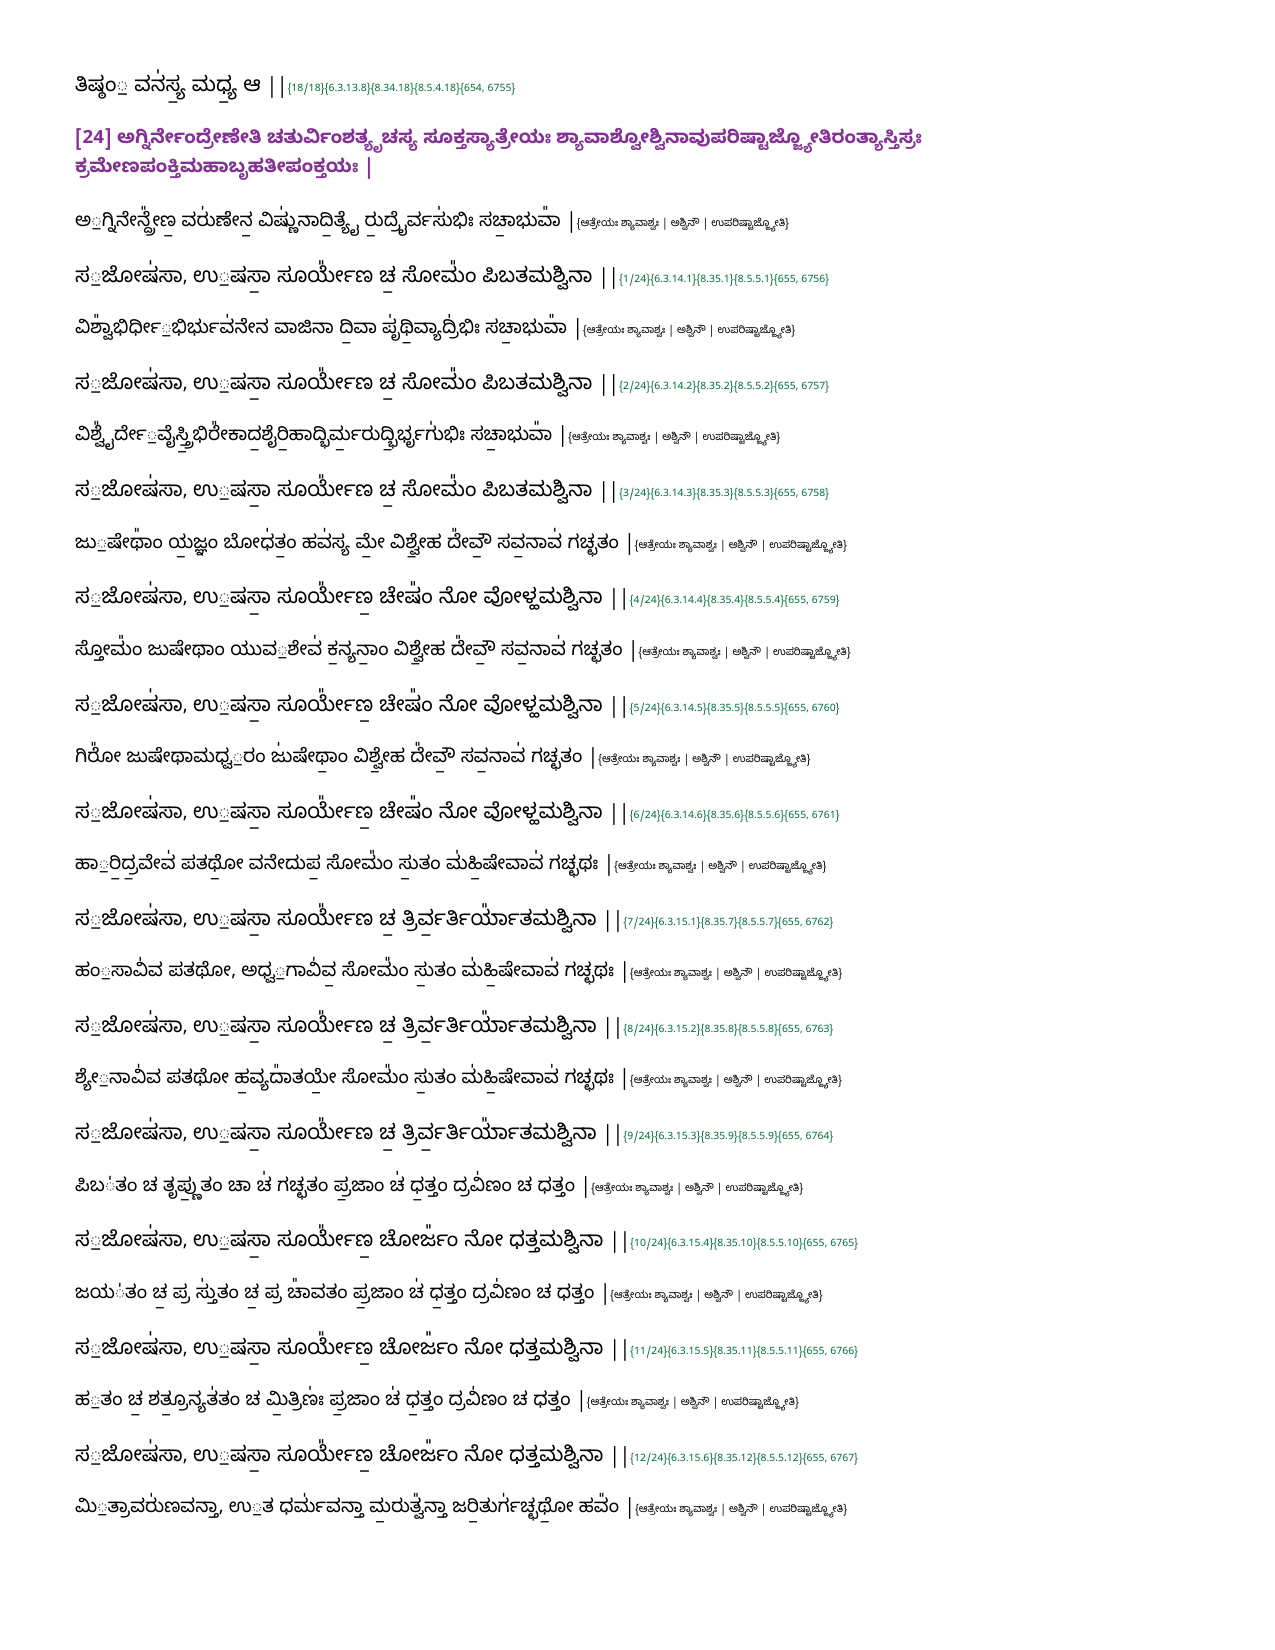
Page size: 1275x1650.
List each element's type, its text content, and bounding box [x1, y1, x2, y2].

text ಹ॒ತಂ ಚ॒ ಶತ್ರೂ॒ನ್ಯತ॑ತಂ ಚ ಮಿ॒ತ್ರಿಣಃ॑ ಪ್ರ॒ಜಾಂ ಚ॑ ಧ॒ತ್ತಂ ದ್ರವಿ॑ಣಂ ಚ ಧತ್ತಂ |{ಆತ್ರೇಯಃ ಶ್ಯಾವಾಶ್ವಃ | ಅಶ್ವಿನೌ | ಉಪರಿಷ್ಟಾಜ್ಜ್ಯೋತಿ} [75, 1390, 1200, 1416]
text ಸ॒ಜೋಷ॑ಸಾ, ಉ॒ಷಸಾ॒ ಸೂರ್ಯೇ᳚ಣ ಚ॒ ಸೋಮಂ᳚ ಪಿಬತಮಶ್ವಿನಾ ||{3/24}{6.3.14.3}{8.35.3}{8.5.5.3}{655, 6758} [75, 480, 1200, 508]
text ಸ್ತೋಮಂ᳚ ಜುಷೇಥಾಂ ಯುವ॒ಶೇವ॑ ಕ॒ನ್ಯನಾಂ॒ ವಿಶ್ವೇ॒ಹ ದೇ᳚ವೌ॒ ಸವ॒ನಾವ॑ ಗಚ್ಛತಂ |{ಆತ್ರೇಯಃ ಶ್ಯಾವಾಶ್ವಃ | ಅಶ್ವಿನೌ | ಉಪರಿಷ್ಟಾಜ್ಜ್ಯೋತಿ} [75, 640, 1200, 665]
text ಜು॒ಷೇಥಾಂ᳚ ಯ॒ಜ್ಞಂ ಬೋಧ॑ತಂ॒ ಹವ॑ಸ್ಯ ಮೇ॒ ವಿಶ್ವೇ॒ಹ ದೇ᳚ವೌ॒ ಸವ॒ನಾವ॑ ಗಚ್ಛತಂ |{ಆತ್ರೇಯಃ ಶ್ಯಾವಾಶ್ವಃ | ಅಶ್ವಿನೌ | ಉಪರಿಷ್ಟಾಜ್ಜ್ಯೋತಿ} [75, 533, 1200, 558]
text ಸ॒ಜೋಷ॑ಸಾ, ಉ॒ಷಸಾ॒ ಸೂರ್ಯೇ᳚ಣ॒ ಚೋರ್ಜಂ᳚ ನೋ ಧತ್ತಮಶ್ವಿನಾ ||{11/24}{6.3.15.5}{8.35.11}{8.5.5.11}{655, 6766} [75, 1337, 1200, 1365]
text ಸ॒ಜೋಷ॑ಸಾ, ಉ॒ಷಸಾ॒ ಸೂರ್ಯೇ᳚ಣ॒ ಚೇಷಂ᳚ ನೋ ವೋಳ್ಹಮಶ್ವಿನಾ ||{5/24}{6.3.14.5}{8.35.5}{8.5.5.5}{655, 6760} [75, 694, 1200, 722]
text ಸ॒ಜೋಷ॑ಸಾ, ಉ॒ಷಸಾ॒ ಸೂರ್ಯೇ᳚ಣ ಚ॒ ತ್ರಿರ್ವ॒ರ್ತಿರ್ಯಾ᳚ತಮಶ್ವಿನಾ ||{8/24}{6.3.15.2}{8.35.8}{8.5.5.8}{655, 6763} [75, 1016, 1200, 1044]
text ವಿಶ್ವಾ᳚ಭಿರ್ಧೀ॒ಭಿರ್ಭುವ॑ನೇನ ವಾಜಿನಾ ದಿ॒ವಾ ಪೃ॑ಥಿ॒ವ್ಯಾದ್ರಿ॑ಭಿಃ ಸಚಾ॒ಭುವಾ᳚ |{ಆತ್ರೇಯಃ ಶ್ಯಾವಾಶ್ವಃ | ಅಶ್ವಿನೌ | ಉಪರಿಷ್ಟಾಜ್ಜ್ಯೋತಿ} [75, 318, 1200, 344]
text [24] ಅಗ್ನಿರ್ನೇಂದ್ರೇಣೇತಿ ಚತುರ್ವಿಂಶತ್ಯೃಚಸ್ಯ ಸೂಕ್ತಸ್ಯಾತ್ರೇಯಃ ಶ್ಯಾವಾಶ್ವೋಶ್ವಿನಾವುಪರಿಷ್ಟಾಜ್ಜ್ಯೋತಿರಂತ್ಯಾಸ್ತಿಸ್ರಃ ಕ್ರಮೇಣಪಂಕ್ತಿಮಹಾಬೃಹತೀಪಂಕ್ತಯಃ | [75, 128, 1192, 182]
text ಅ॒ಗ್ನಿನೇ‌ನ್ದ್ರೇ᳚ಣ॒ ವರು॑ಣೇನ॒ ವಿಷ್ಣು॑ನಾದಿ॒ತ್ಯೈ ರು॒ದ್ರೈರ್ವಸು॑ಭಿಃ ಸಚಾ॒ಭುವಾ᳚ |{ಆತ್ರೇಯಃ ಶ್ಯಾವಾಶ್ವಃ | ಅಶ್ವಿನೌ | ಉಪರಿಷ್ಟಾಜ್ಜ್ಯೋತಿ} [75, 211, 1200, 237]
text ತಿಷ್ಠಂ॒ ವನ॑ಸ್ಯ॒ ಮಧ್ಯ॒ ಆ ||{18/18}{6.3.13.8}{8.34.18}{8.5.4.18}{654, 6755} [75, 75, 1200, 103]
text ಸ॒ಜೋಷ॑ಸಾ, ಉ॒ಷಸಾ॒ ಸೂರ್ಯೇ᳚ಣ॒ ಚೋರ್ಜಂ᳚ ನೋ ಧತ್ತಮಶ್ವಿನಾ ||{12/24}{6.3.15.6}{8.35.12}{8.5.5.12}{655, 6767} [75, 1444, 1200, 1472]
text ಸ॒ಜೋಷ॑ಸಾ, ಉ॒ಷಸಾ॒ ಸೂರ್ಯೇ᳚ಣ ಚ॒ ತ್ರಿರ್ವ॒ರ್ತಿರ್ಯಾ᳚ತಮಶ್ವಿನಾ ||{9/24}{6.3.15.3}{8.35.9}{8.5.5.9}{655, 6764} [75, 1123, 1200, 1151]
text ಸ॒ಜೋಷ॑ಸಾ, ಉ॒ಷಸಾ॒ ಸೂರ್ಯೇ᳚ಣ॒ ಚೇಷಂ᳚ ನೋ ವೋಳ್ಹಮಶ್ವಿನಾ ||{6/24}{6.3.14.6}{8.35.6}{8.5.5.6}{655, 6761} [75, 801, 1200, 829]
text ಸ॒ಜೋಷ॑ಸಾ, ಉ॒ಷಸಾ॒ ಸೂರ್ಯೇ᳚ಣ ಚ॒ ತ್ರಿರ್ವ॒ರ್ತಿರ್ಯಾ᳚ತಮಶ್ವಿನಾ ||{7/24}{6.3.15.1}{8.35.7}{8.5.5.7}{655, 6762} [75, 908, 1200, 937]
text ಹಂ॒ಸಾವಿ॑ವ ಪತಥೋ, ಅಧ್ವ॒ಗಾವಿ॑ವ॒ ಸೋಮಂ᳚ ಸು॒ತಂ ಮ॑ಹಿ॒ಷೇವಾವ॑ ಗಚ್ಛಥಃ |{ಆತ್ರೇಯಃ ಶ್ಯಾವಾಶ್ವಃ | ಅಶ್ವಿನೌ | ಉಪರಿಷ್ಟಾಜ್ಜ್ಯೋತಿ} [75, 962, 1200, 987]
text ಸ॒ಜೋಷ॑ಸಾ, ಉ॒ಷಸಾ॒ ಸೂರ್ಯೇ᳚ಣ॒ ಚೇಷಂ᳚ ನೋ ವೋಳ್ಹಮಶ್ವಿನಾ ||{4/24}{6.3.14.4}{8.35.4}{8.5.5.4}{655, 6759} [75, 587, 1200, 615]
text ಸ॒ಜೋಷ॑ಸಾ, ಉ॒ಷಸಾ॒ ಸೂರ್ಯೇ᳚ಣ ಚ॒ ಸೋಮಂ᳚ ಪಿಬತಮಶ್ವಿನಾ ||{2/24}{6.3.14.2}{8.35.2}{8.5.5.2}{655, 6757} [75, 372, 1200, 401]
text ಸ॒ಜೋಷ॑ಸಾ, ಉ॒ಷಸಾ॒ ಸೂರ್ಯೇ᳚ಣ॒ ಚೋರ್ಜಂ᳚ ನೋ ಧತ್ತಮಶ್ವಿನಾ ||{10/24}{6.3.15.4}{8.35.10}{8.5.5.10}{655, 6765} [75, 1230, 1200, 1258]
text ಜಯ॑ತಂ ಚ॒ ಪ್ರ ಸ್ತು॑ತಂ ಚ॒ ಪ್ರ ಚಾ᳚ವತಂ ಪ್ರ॒ಜಾಂ ಚ॑ ಧ॒ತ್ತಂ ದ್ರವಿ॑ಣಂ ಚ ಧತ್ತಂ |{ಆತ್ರೇಯಃ ಶ್ಯಾವಾಶ್ವಃ | ಅಶ್ವಿನೌ | ಉಪರಿಷ್ಟಾಜ್ಜ್ಯೋತಿ} [75, 1283, 1200, 1308]
text ಸ॒ಜೋಷ॑ಸಾ, ಉ॒ಷಸಾ॒ ಸೂರ್ಯೇ᳚ಣ ಚ॒ ಸೋಮಂ᳚ ಪಿಬತಮಶ್ವಿನಾ ||{1/24}{6.3.14.1}{8.35.1}{8.5.5.1}{655, 6756} [75, 265, 1200, 293]
text ವಿಶ್ವೈ᳚ರ್ದೇ॒ವೈಸ್ತ್ರಿ॒ಭಿರೇ᳚ಕಾದ॒ಶೈರಿ॒ಹಾದ್ಭಿರ್ಮ॒ರುದ್ಭಿ॒ರ್ಭೃಗು॑ಭಿಃ ಸಚಾ॒ಭುವಾ᳚ |{ಆತ್ರೇಯಃ ಶ್ಯಾವಾಶ್ವಃ | ಅಶ್ವಿನೌ | ಉಪರಿಷ್ಟಾಜ್ಜ್ಯೋತಿ} [75, 426, 1200, 451]
text ಗಿರೋ᳚ ಜುಷೇಥಾಮಧ್ವ॒ರಂ ಜು॑ಷೇಥಾಂ॒ ವಿಶ್ವೇ॒ಹ ದೇ᳚ವೌ॒ ಸವ॒ನಾವ॑ ಗಚ್ಛತಂ |{ಆತ್ರೇಯಃ ಶ್ಯಾವಾಶ್ವಃ | ಅಶ್ವಿನೌ | ಉಪರಿಷ್ಟಾಜ್ಜ್ಯೋತಿ} [75, 747, 1200, 772]
text ಹಾ॒ರಿ॒ದ್ರ॒ವೇವ॑ ಪತಥೋ॒ ವನೇದುಪ॒ ಸೋಮಂ᳚ ಸು॒ತಂ ಮ॑ಹಿ॒ಷೇವಾವ॑ ಗಚ್ಛಥಃ |{ಆತ್ರೇಯಃ ಶ್ಯಾವಾಶ್ವಃ | ಅಶ್ವಿನೌ | ಉಪರಿಷ್ಟಾಜ್ಜ್ಯೋತಿ} [75, 854, 1200, 880]
text ಪಿಬ॑ತಂ ಚ ತೃಪ್ಣು॒ತಂ ಚಾ ಚ॑ ಗಚ್ಛತಂ ಪ್ರ॒ಜಾಂ ಚ॑ ಧ॒ತ್ತಂ ದ್ರವಿ॑ಣಂ ಚ ಧತ್ತಂ |{ಆತ್ರೇಯಃ ಶ್ಯಾವಾಶ್ವಃ | ಅಶ್ವಿನೌ | ಉಪರಿಷ್ಟಾಜ್ಜ್ಯೋತಿ} [75, 1176, 1200, 1201]
text ಶ್ಯೇ॒ನಾವಿ॑ವ ಪತಥೋ ಹ॒ವ್ಯದಾ᳚ತಯೇ॒ ಸೋಮಂ᳚ ಸು॒ತಂ ಮ॑ಹಿ॒ಷೇವಾವ॑ ಗಚ್ಛಥಃ |{ಆತ್ರೇಯಃ ಶ್ಯಾವಾಶ್ವಃ | ಅಶ್ವಿನೌ | ಉಪರಿಷ್ಟಾಜ್ಜ್ಯೋತಿ} [75, 1069, 1200, 1094]
text ಮಿ॒ತ್ರಾವರು॑ಣವ‌ನ್ತಾ, ಉ॒ತ ಧರ್ಮ॑ವ‌ನ್ತಾ ಮ॒ರುತ್ವ᳚‌ನ್ತಾ ಜರಿ॒ತುರ್ಗ॑ಚ್ಛಥೋ॒ ಹವಂ᳚ |{ಆತ್ರೇಯಃ ಶ್ಯಾವಾಶ್ವಃ | ಅಶ್ವಿನೌ | ಉಪರಿಷ್ಟಾಜ್ಜ್ಯೋತಿ} [75, 1497, 1200, 1523]
